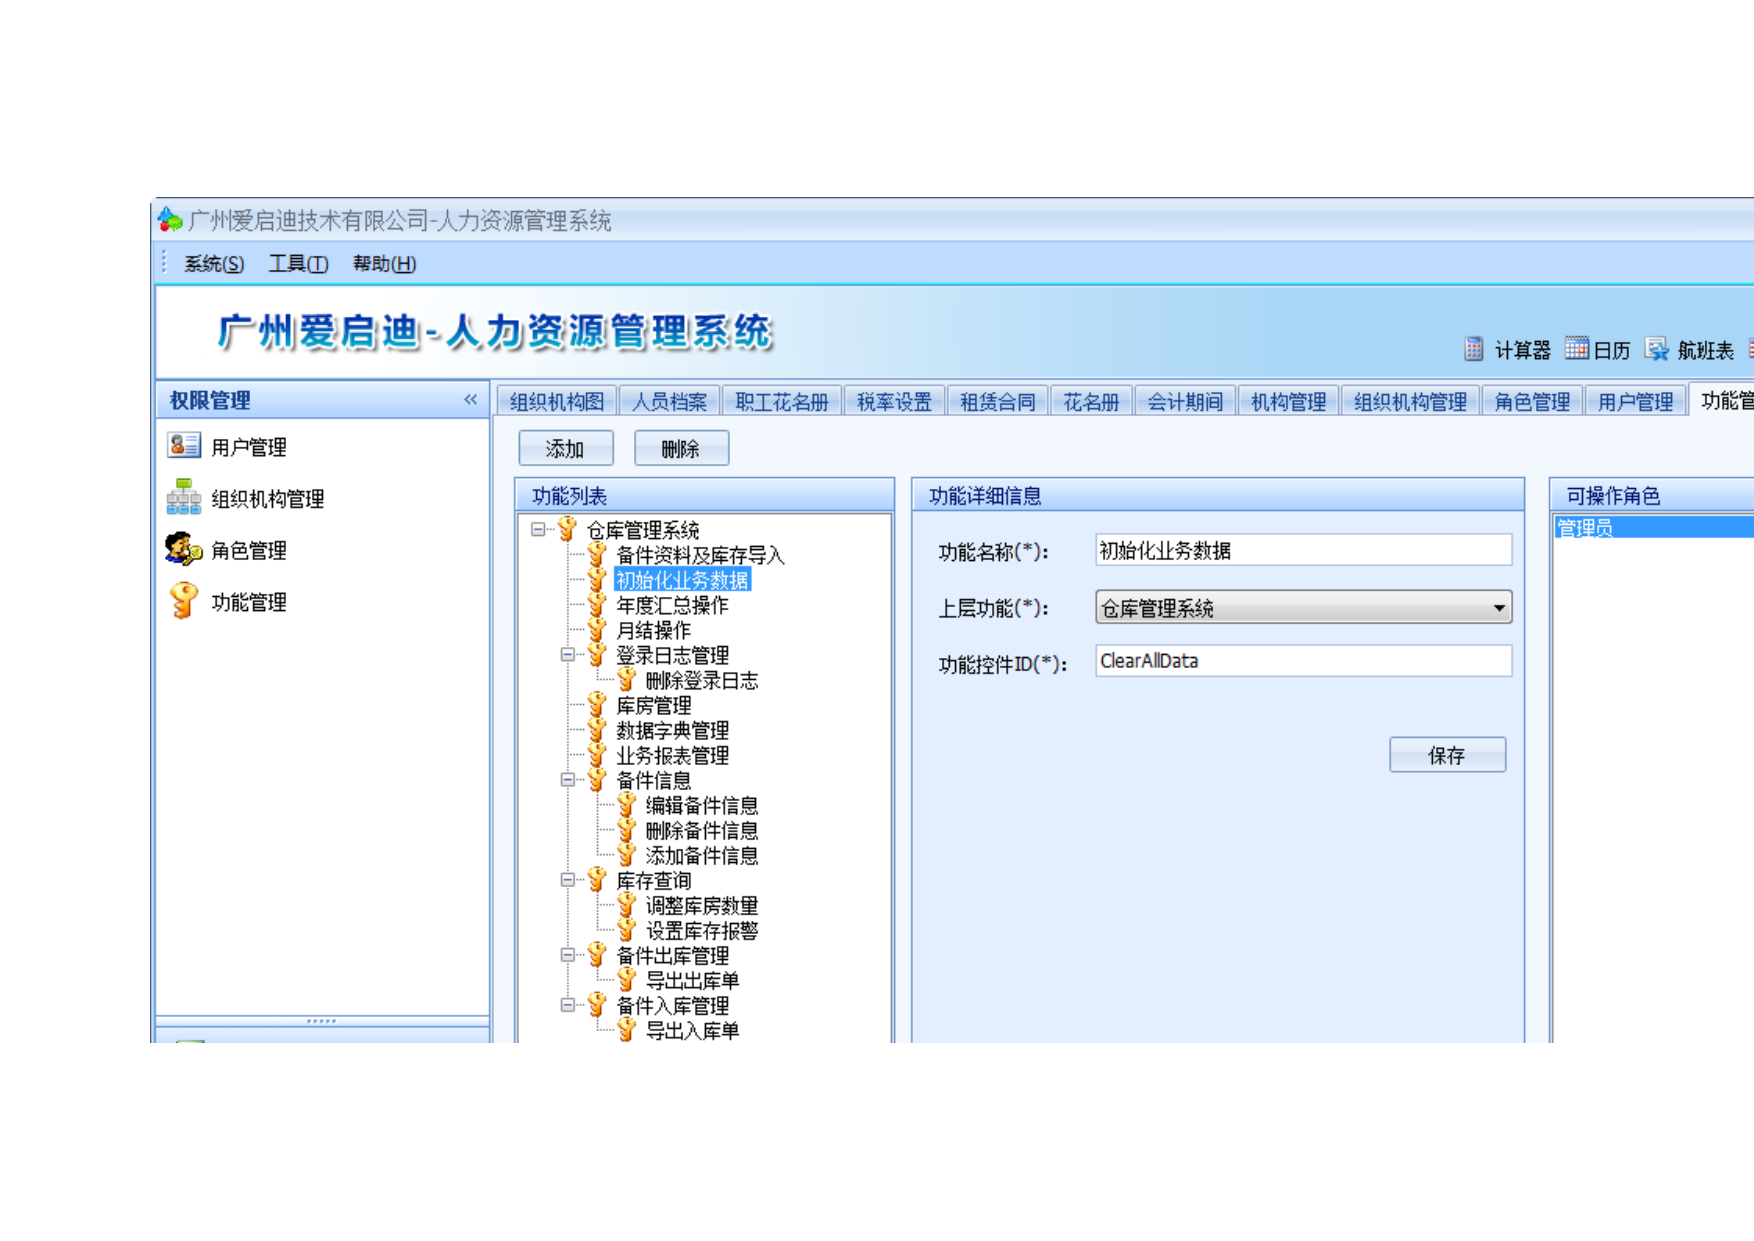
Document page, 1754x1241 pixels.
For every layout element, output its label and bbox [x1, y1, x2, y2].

picture [150, 197, 1754, 1043]
